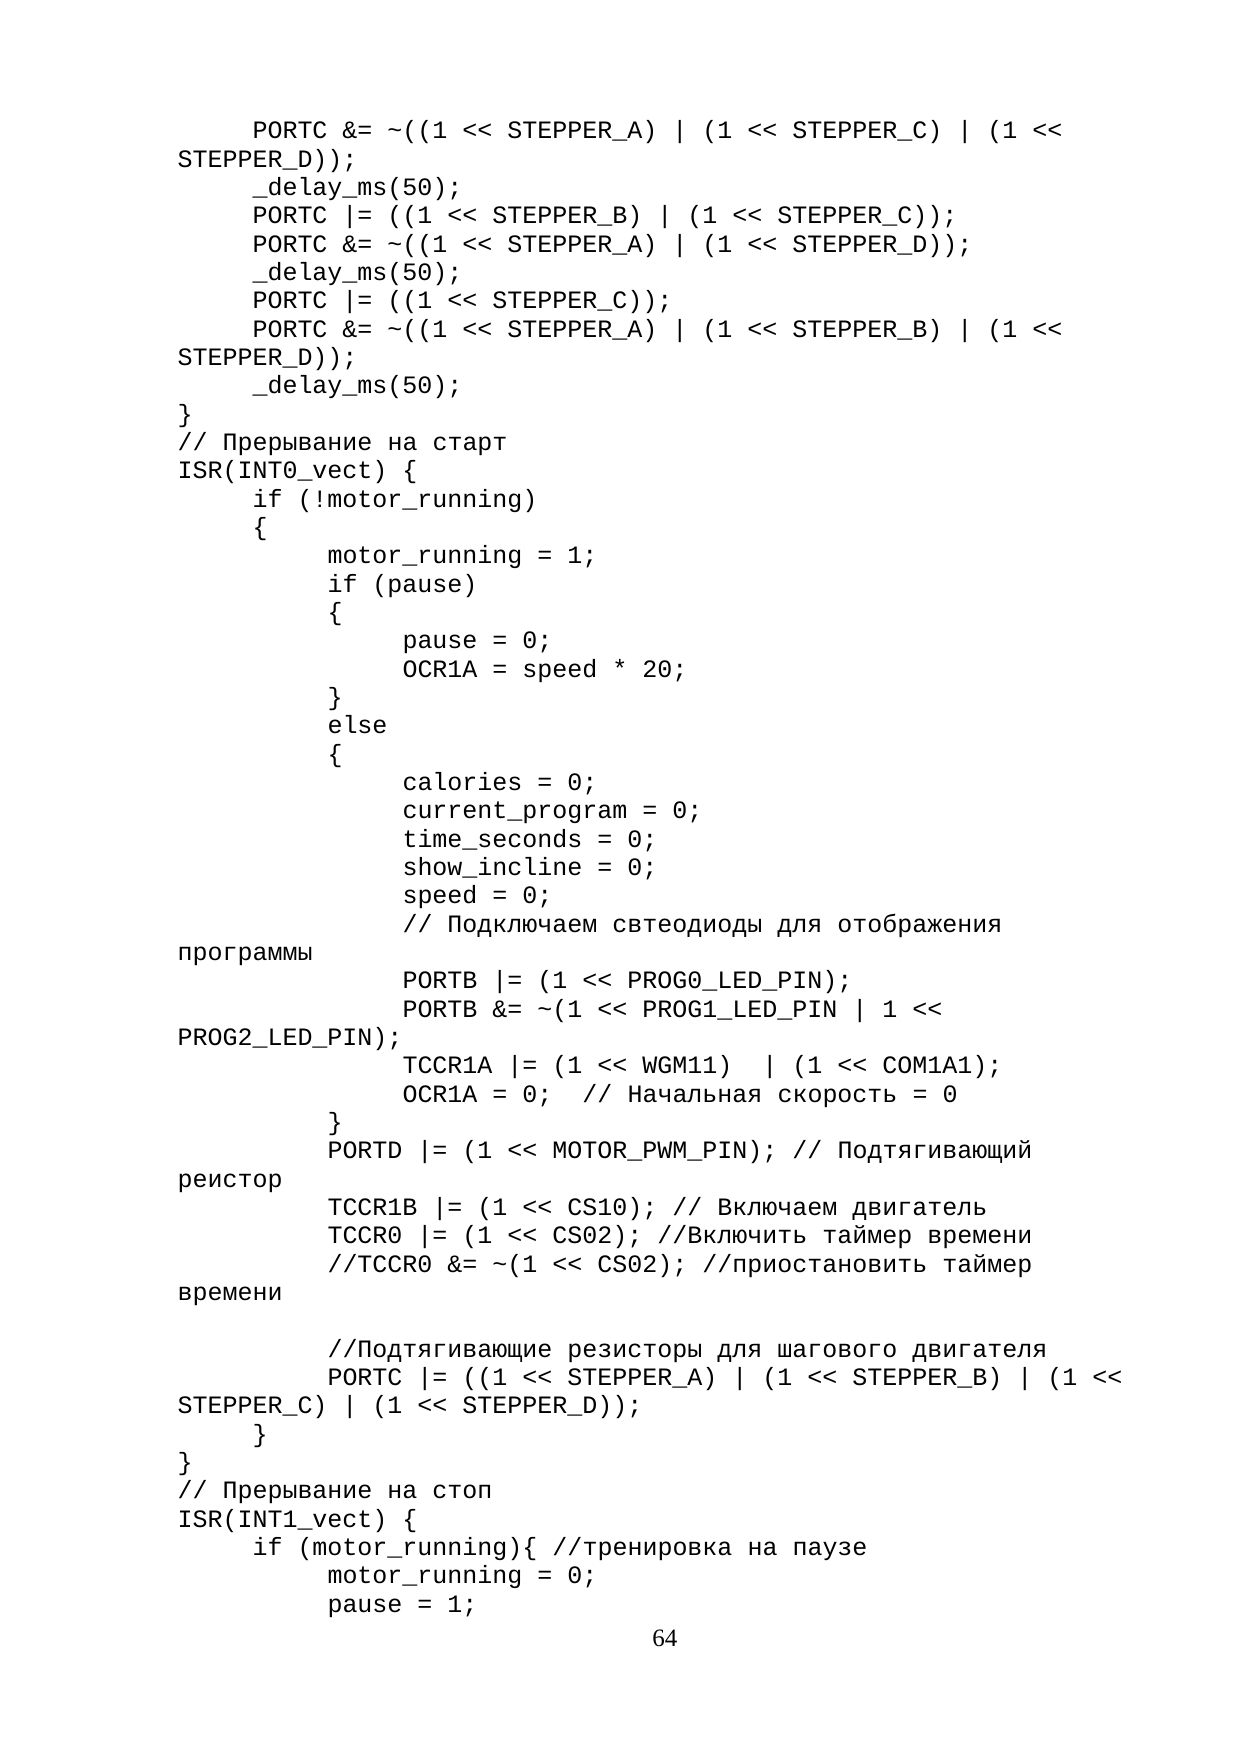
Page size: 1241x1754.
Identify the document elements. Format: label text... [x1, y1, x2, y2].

text else [177, 713, 1152, 741]
text //TCCR0 &= ~(1 << CS02); //приостановить таймер времени [177, 1251, 1152, 1308]
text speed = 0; [177, 883, 1152, 911]
text { [177, 515, 1152, 543]
text } [177, 1450, 1152, 1478]
text TCCR0 |= (1 << CS02); //Включить таймер времени [177, 1223, 1152, 1251]
text { [177, 741, 1152, 770]
text PORTC |= ((1 << STEPPER_A) | (1 << STEPPER_B) | (1 << STEPPER_C) | (1 << STEPPER_D)); [177, 1365, 1152, 1421]
text _delay_ms(50); [177, 175, 1152, 203]
text _delay_ms(50); [177, 373, 1152, 401]
text PORTB |= (1 << PROG0_LED_PIN); [177, 968, 1152, 996]
text TCCR1B |= (1 << CS10); // Включаем двигатель [177, 1195, 1152, 1223]
text } [177, 1421, 1152, 1450]
text _delay_ms(50); [177, 260, 1152, 288]
text PORTC &= ~((1 << STEPPER_A) | (1 << STEPPER_B) | (1 << STEPPER_D)); [177, 316, 1152, 373]
text OCR1A = 0; // Начальная скорость = 0 [177, 1081, 1152, 1110]
text if (pause) [177, 571, 1152, 600]
text current_program = 0; [177, 798, 1152, 826]
text PORTC &= ~((1 << STEPPER_A) | (1 << STEPPER_C) | (1 << STEPPER_D)); [177, 118, 1152, 175]
text ISR(INT0_vect) { [177, 458, 1152, 486]
text if (motor_running){ //тренировка на паузе [177, 1535, 1152, 1563]
text PORTC &= ~((1 << STEPPER_A) | (1 << STEPPER_D)); [177, 231, 1152, 260]
text } [177, 1110, 1152, 1138]
text pause = 1; [177, 1591, 1152, 1620]
text { [177, 600, 1152, 628]
text PORTC |= ((1 << STEPPER_C)); [177, 288, 1152, 316]
text if (!motor_running) [177, 486, 1152, 515]
text //Подтягивающие резисторы для шагового двигателя [177, 1336, 1152, 1365]
text } [177, 401, 1152, 430]
text show_incline = 0; [177, 855, 1152, 883]
text motor_running = 1; [177, 543, 1152, 571]
text // Прерывание на стоп [177, 1478, 1152, 1506]
text pause = 0; [177, 628, 1152, 656]
text // Подключаем свтеодиоды для отображения программы [177, 911, 1152, 968]
text ISR(INT1_vect) { [177, 1506, 1152, 1535]
text } [177, 685, 1152, 713]
text motor_running = 0; [177, 1563, 1152, 1591]
text time_seconds = 0; [177, 826, 1152, 855]
text PORTB &= ~(1 << PROG1_LED_PIN | 1 << PROG2_LED_PIN); [177, 996, 1152, 1053]
text calories = 0; [177, 770, 1152, 798]
text OCR1A = speed * 20; [177, 656, 1152, 685]
text TCCR1A |= (1 << WGM11) | (1 << COM1A1); [177, 1053, 1152, 1081]
text PORTC |= ((1 << STEPPER_B) | (1 << STEPPER_C)); [177, 203, 1152, 231]
text // Прерывание на старт [177, 430, 1152, 458]
text PORTD |= (1 << MOTOR_PWM_PIN); // Подтягивающий реистор [177, 1138, 1152, 1195]
